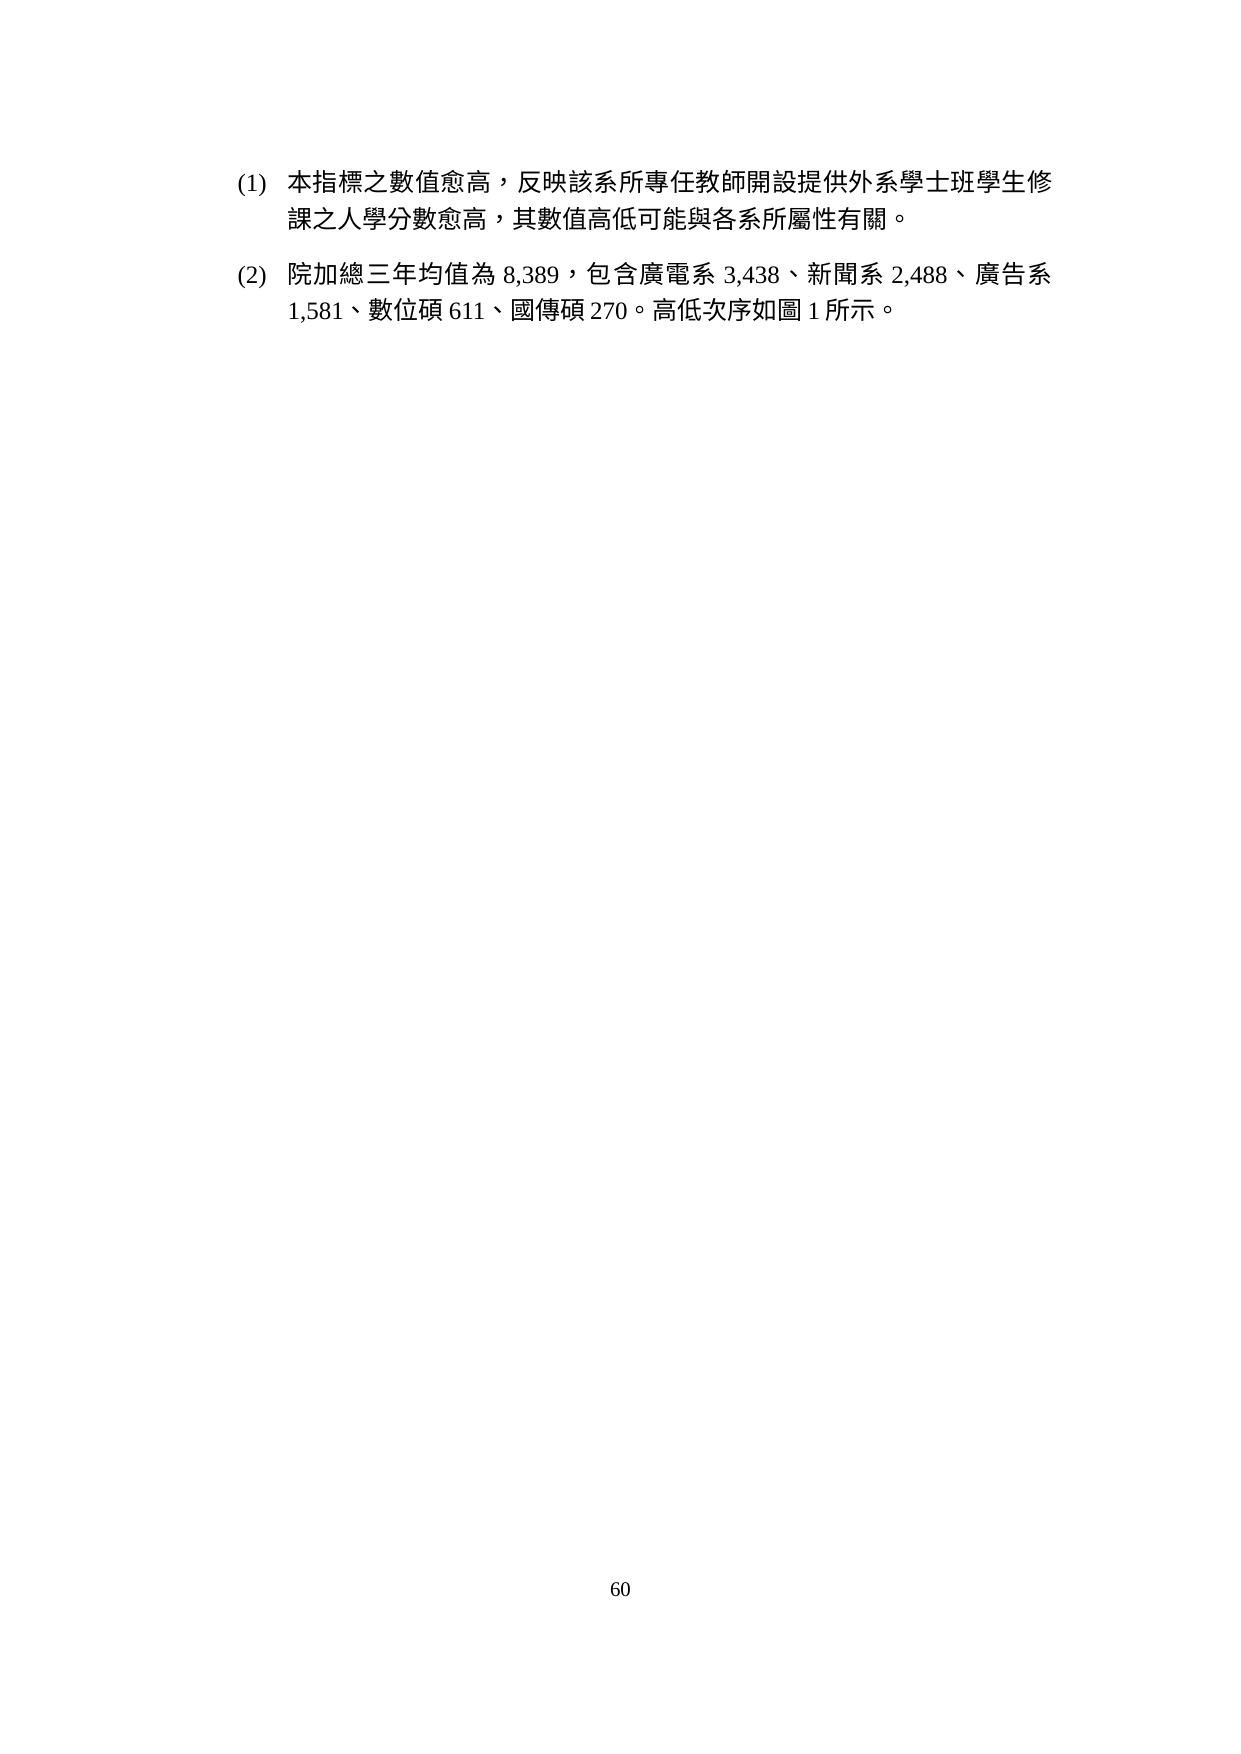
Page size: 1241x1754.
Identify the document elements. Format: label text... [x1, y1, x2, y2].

list 院加總三年均值為8,389，包含廣電系3,438、新聞系2,488、廣告系1,581、數位碩611、國傳碩270。高低次序如圖1所示。 [237, 254, 1053, 327]
list 本指標之數值愈高，反映該系所專任教師開設提供外系學士班學生修課之人學分數愈高，其數值高低可能與各系所屬性有關。 [237, 163, 1053, 235]
